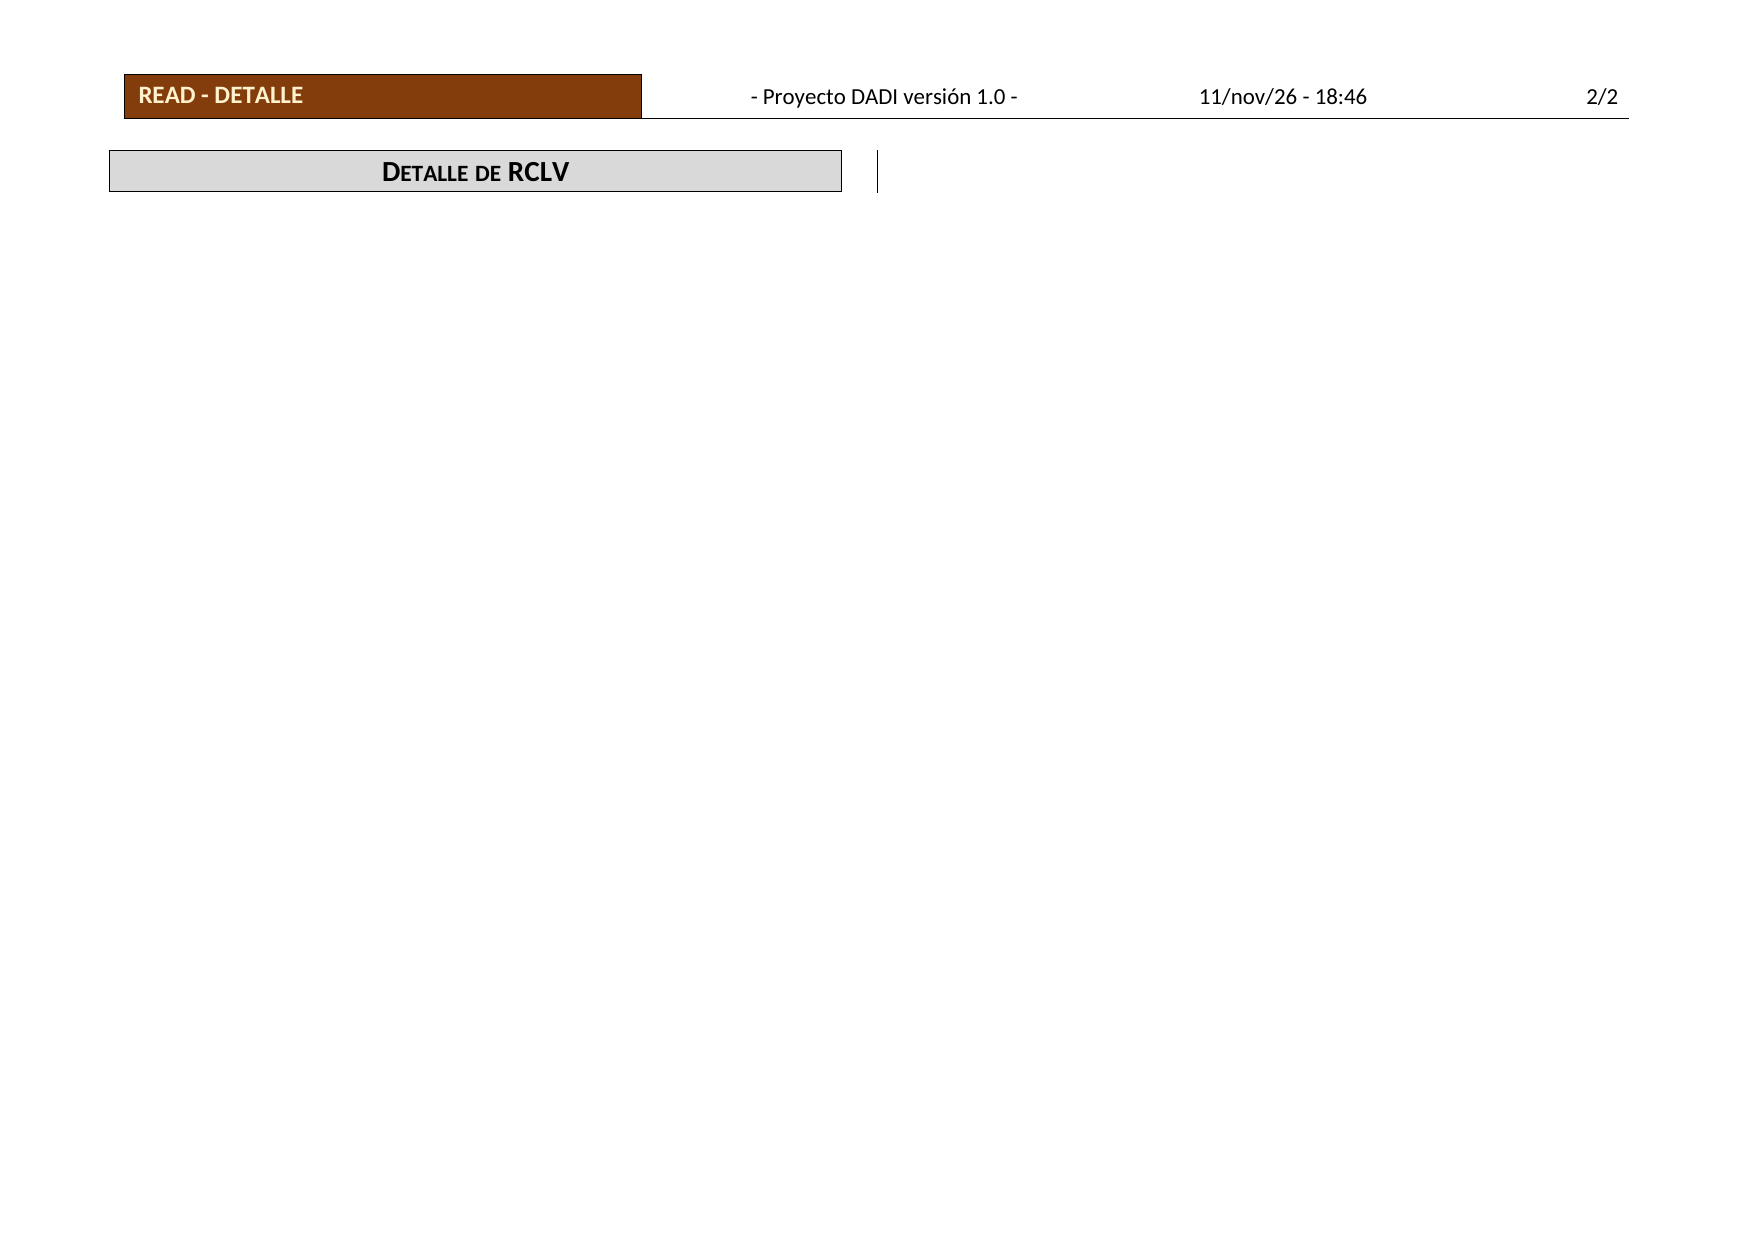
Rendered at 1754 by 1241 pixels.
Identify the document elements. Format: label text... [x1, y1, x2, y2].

subtitle Detalle de RCLV [110, 151, 841, 191]
